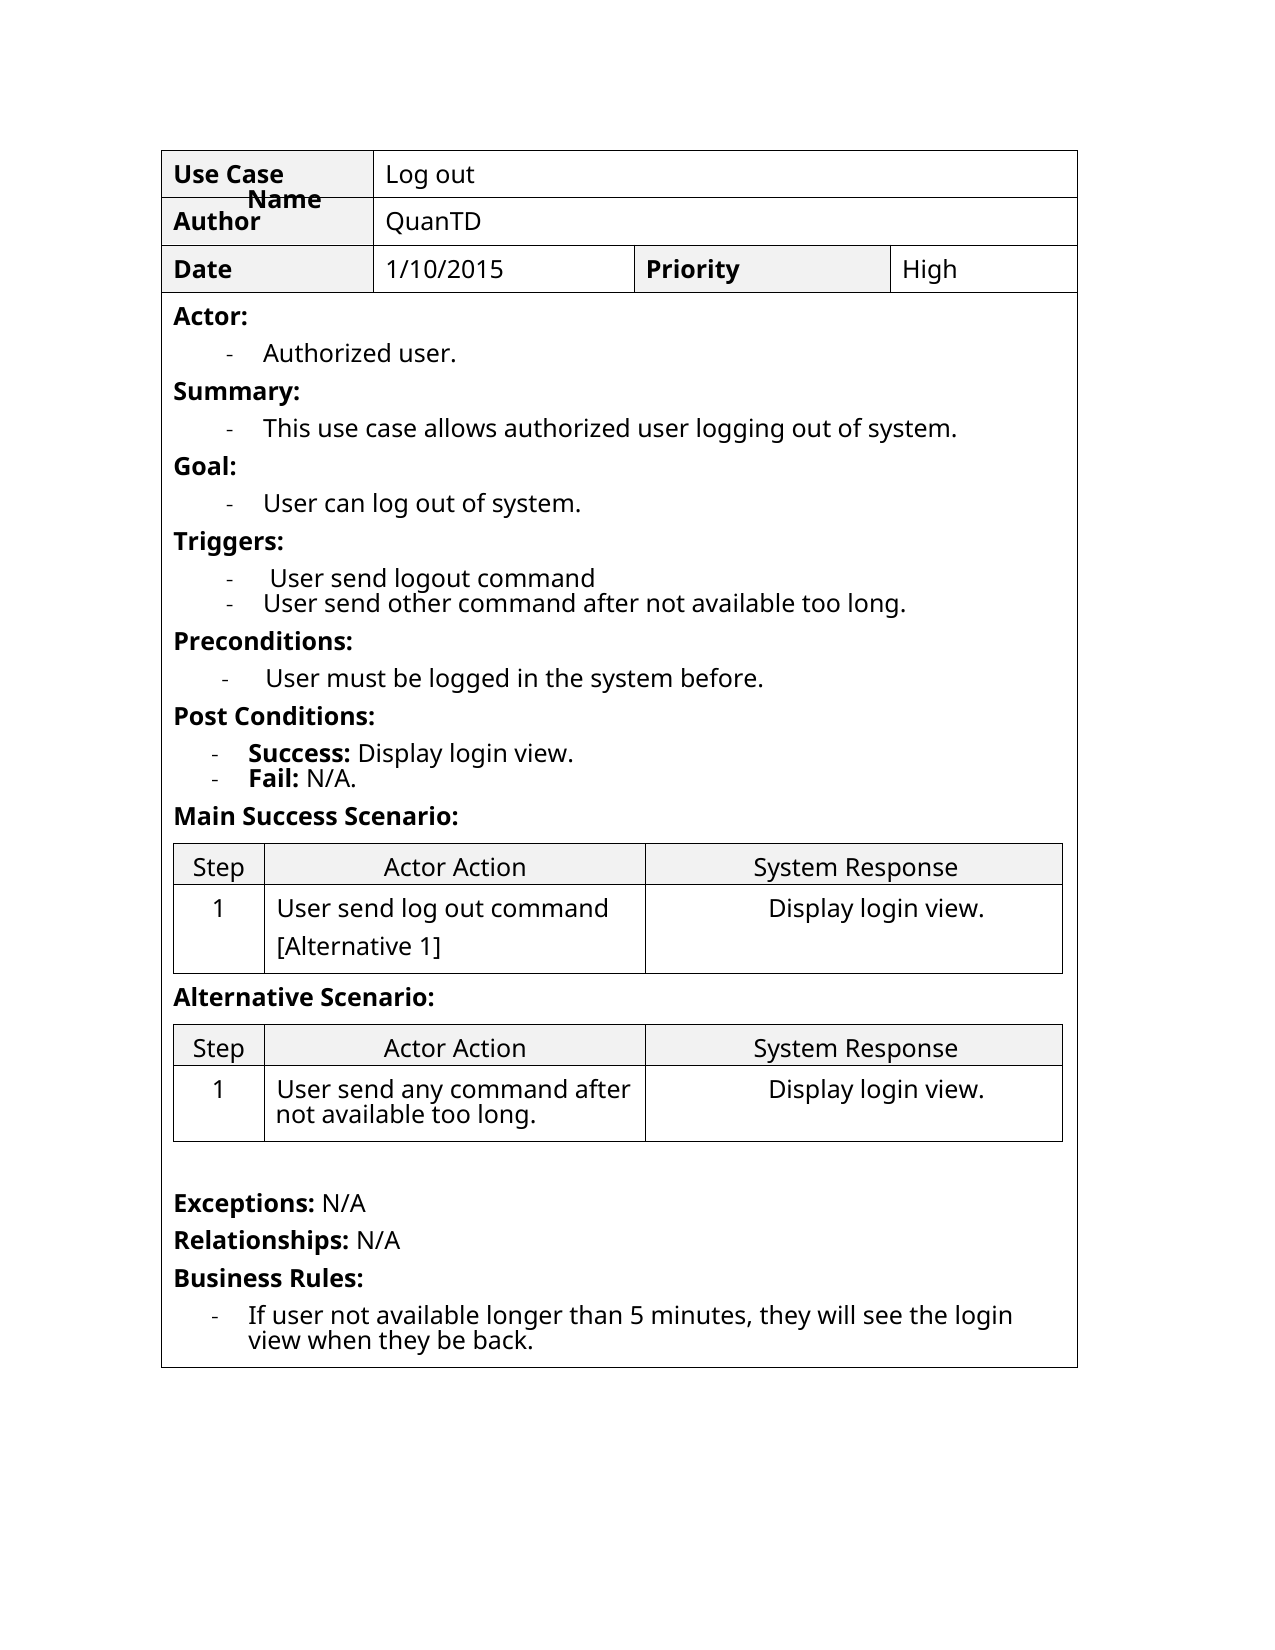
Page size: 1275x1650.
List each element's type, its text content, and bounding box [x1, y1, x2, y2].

table_cell Priority [635, 246, 890, 292]
table_cell QuanTD [374, 198, 1077, 244]
table_cell Use Case Name [162, 151, 373, 197]
table_cell 1/10/2015 [374, 246, 634, 292]
table_cell Log out [374, 151, 1077, 197]
table_cell Author [162, 198, 373, 244]
table_cell High [891, 246, 1077, 292]
table_cell Date [162, 246, 373, 292]
